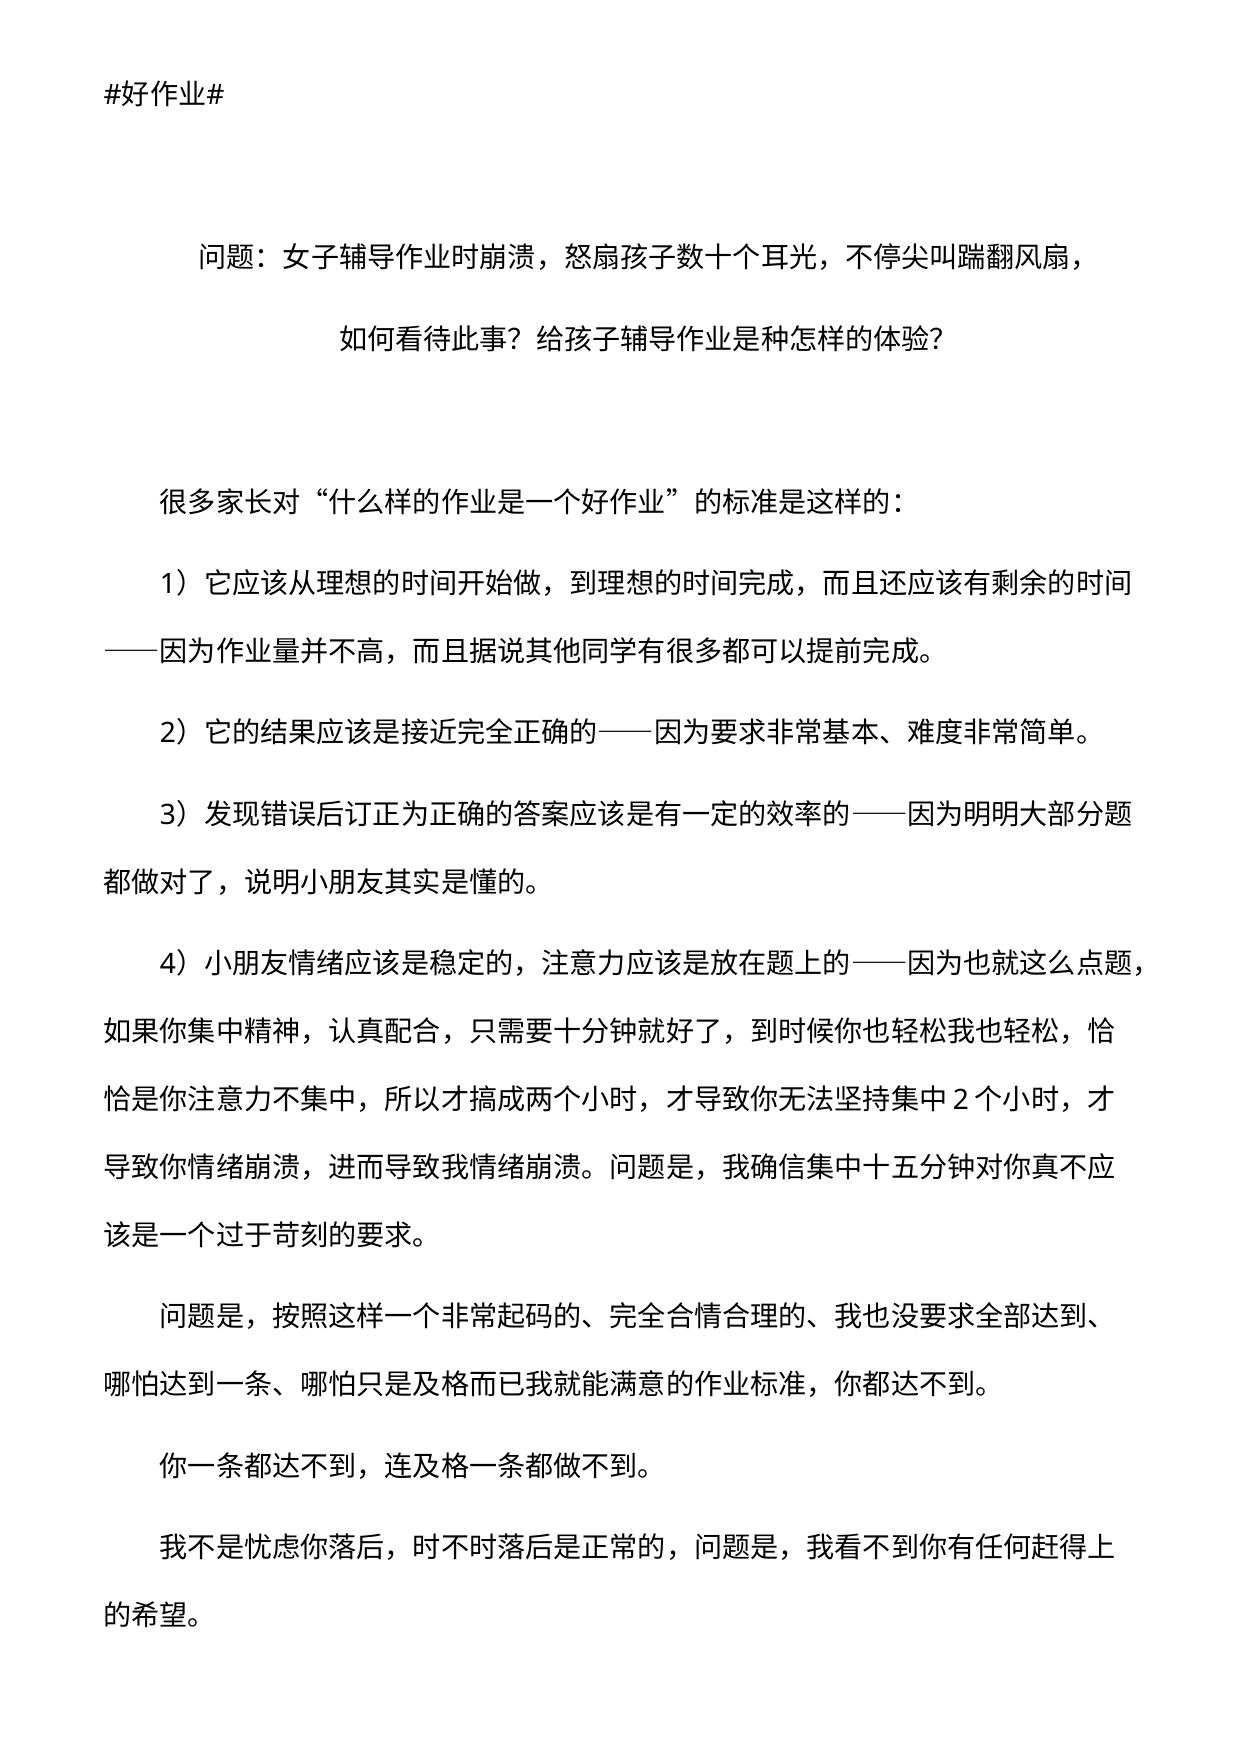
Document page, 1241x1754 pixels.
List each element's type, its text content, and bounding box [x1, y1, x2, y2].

text 我不是忧虑你落后，时不时落后是正常的，问题是，我看不到你有任何赶得上的希望。 [103, 1511, 1137, 1647]
text 问题：女子辅导作业时崩溃，怒扇孩子数十个耳光，不停尖叫踹翻风扇， [103, 221, 1137, 289]
text 2）它的结果应该是接近完全正确的——因为要求非常基本、难度非常简单。 [103, 697, 1137, 764]
text 如何看待此事？给孩子辅导作业是种怎样的体验？ [103, 303, 1137, 371]
text 问题是，按照这样一个非常起码的、完全合情合理的、我也没要求全部达到、哪怕达到一条、哪怕只是及格而已我就能满意的作业标准，你都达不到。 [103, 1281, 1137, 1416]
text 3）发现错误后订正为正确的答案应该是有一定的效率的——因为明明大部分题都做对了，说明小朋友其实是懂的。 [103, 778, 1137, 914]
text 1）它应该从理想的时间开始做，到理想的时间完成，而且还应该有剩余的时间——因为作业量并不高，而且据说其他同学有很多都可以提前完成。 [103, 547, 1137, 683]
text 你一条都达不到，连及格一条都做不到。 [103, 1430, 1137, 1498]
text 4）小朋友情绪应该是稳定的，注意力应该是放在题上的——因为也就这么点题，如果你集中精神，认真配合，只需要十分钟就好了，到时候你也轻松我也轻松，恰恰是你注意力不集中，所以才搞成两个小时，才导致你无法坚持集中2个小时，才导致你情绪崩溃，进而导致我情绪崩溃。问题是，我确信集中十五分钟对你真不应该是一个过于苛刻的要求。 [103, 927, 1137, 1267]
text 很多家长对“什么样的作业是一个好作业”的标准是这样的： [103, 466, 1137, 534]
text #好作业# [103, 58, 1137, 126]
